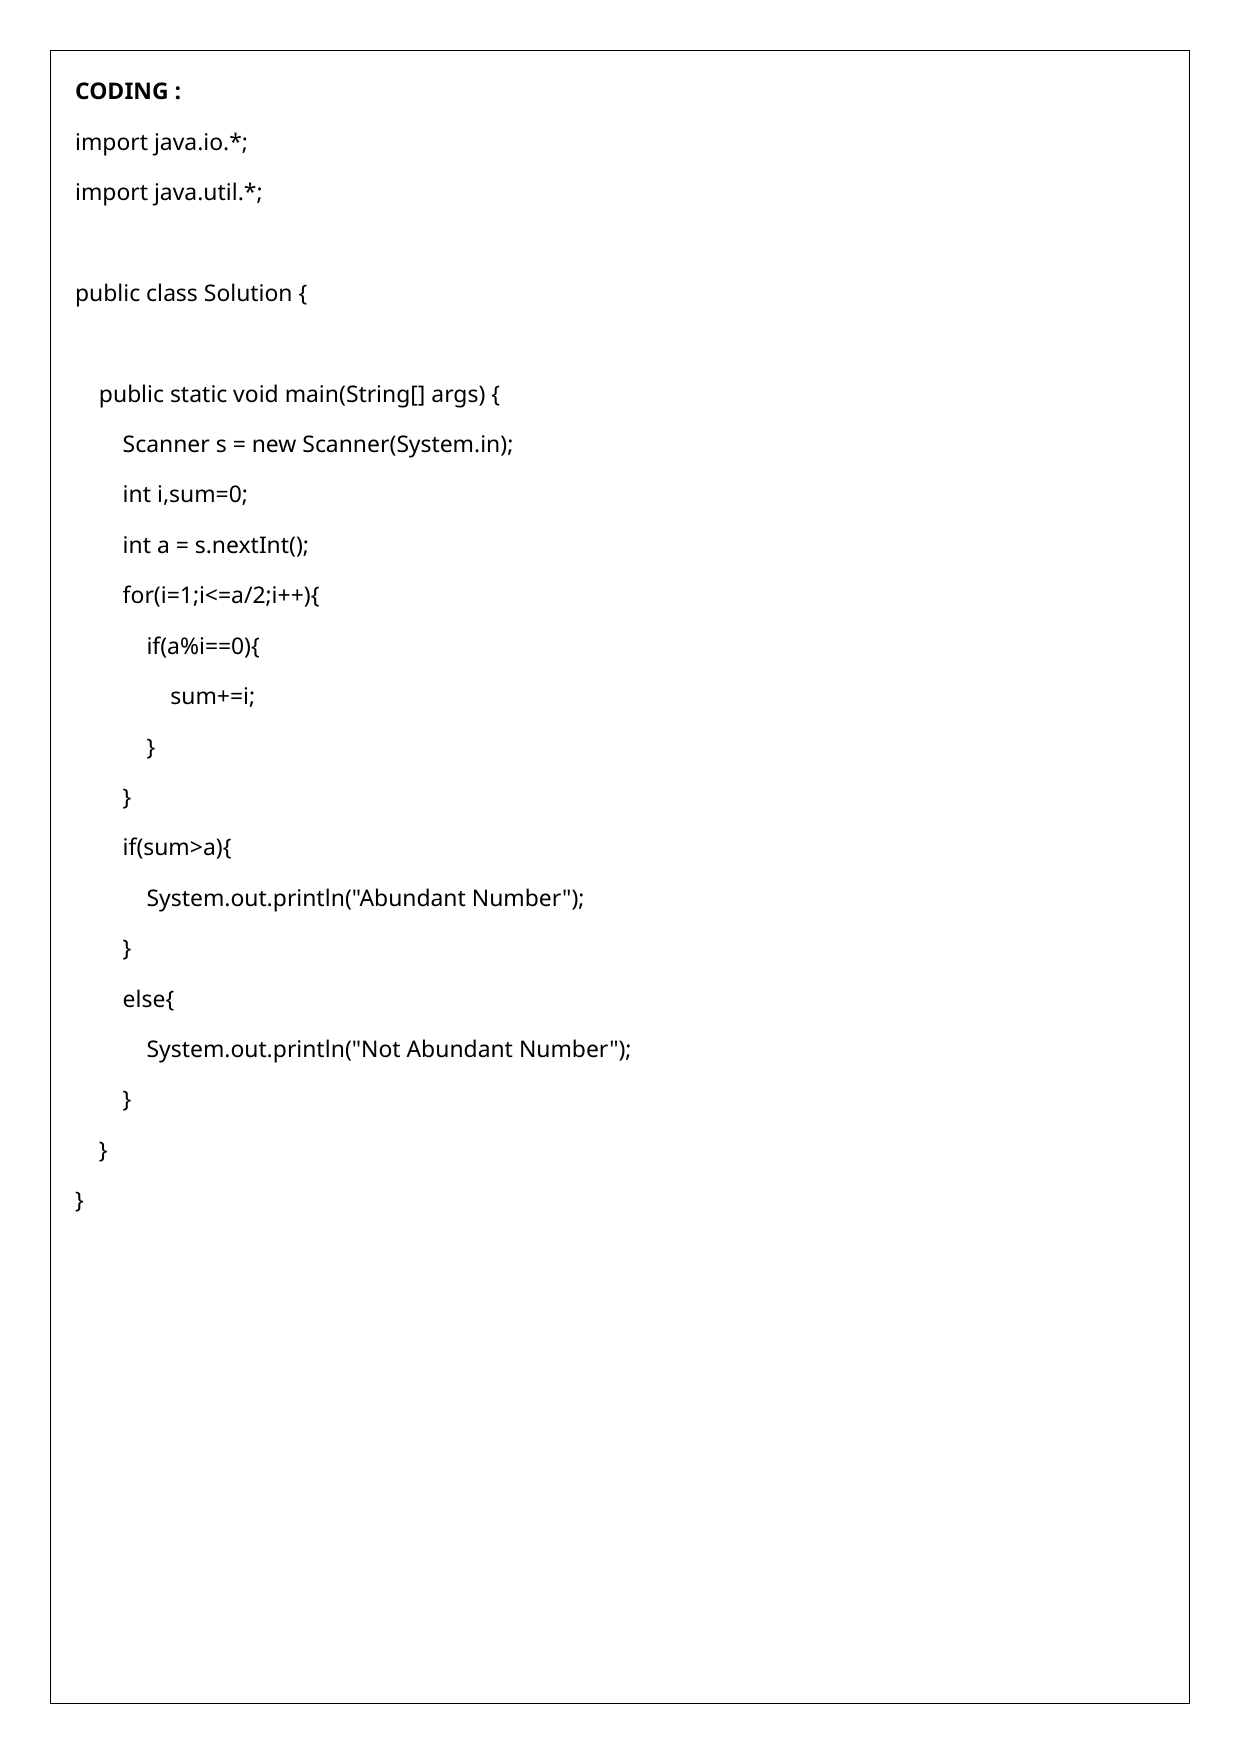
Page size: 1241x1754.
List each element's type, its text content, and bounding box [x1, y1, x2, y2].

text sum+=i; [75, 680, 1165, 711]
text import java.util.*; [75, 176, 1165, 207]
text } [75, 781, 1165, 812]
text public class Solution { [75, 277, 1165, 308]
text } [75, 730, 1165, 762]
text for(i=1;i<=a/2;i++){ [75, 579, 1165, 610]
text if(a%i==0){ [75, 629, 1165, 661]
text Scanner s = new Scanner(System.in); [75, 428, 1165, 459]
text } [75, 1134, 1165, 1165]
text System.out.println("Abundant Number"); [75, 882, 1165, 913]
text } [75, 1083, 1165, 1114]
text } [75, 1184, 1165, 1215]
text if(sum>a){ [75, 831, 1165, 862]
text else{ [75, 982, 1165, 1014]
text int a = s.nextInt(); [75, 529, 1165, 560]
text public static void main(String[] args) { [75, 377, 1165, 409]
text int i,sum=0; [75, 478, 1165, 509]
text System.out.println("Not Abundant Number"); [75, 1033, 1165, 1064]
text import java.io.*; [75, 125, 1165, 157]
text } [75, 932, 1165, 963]
text CODING : [75, 75, 1165, 106]
